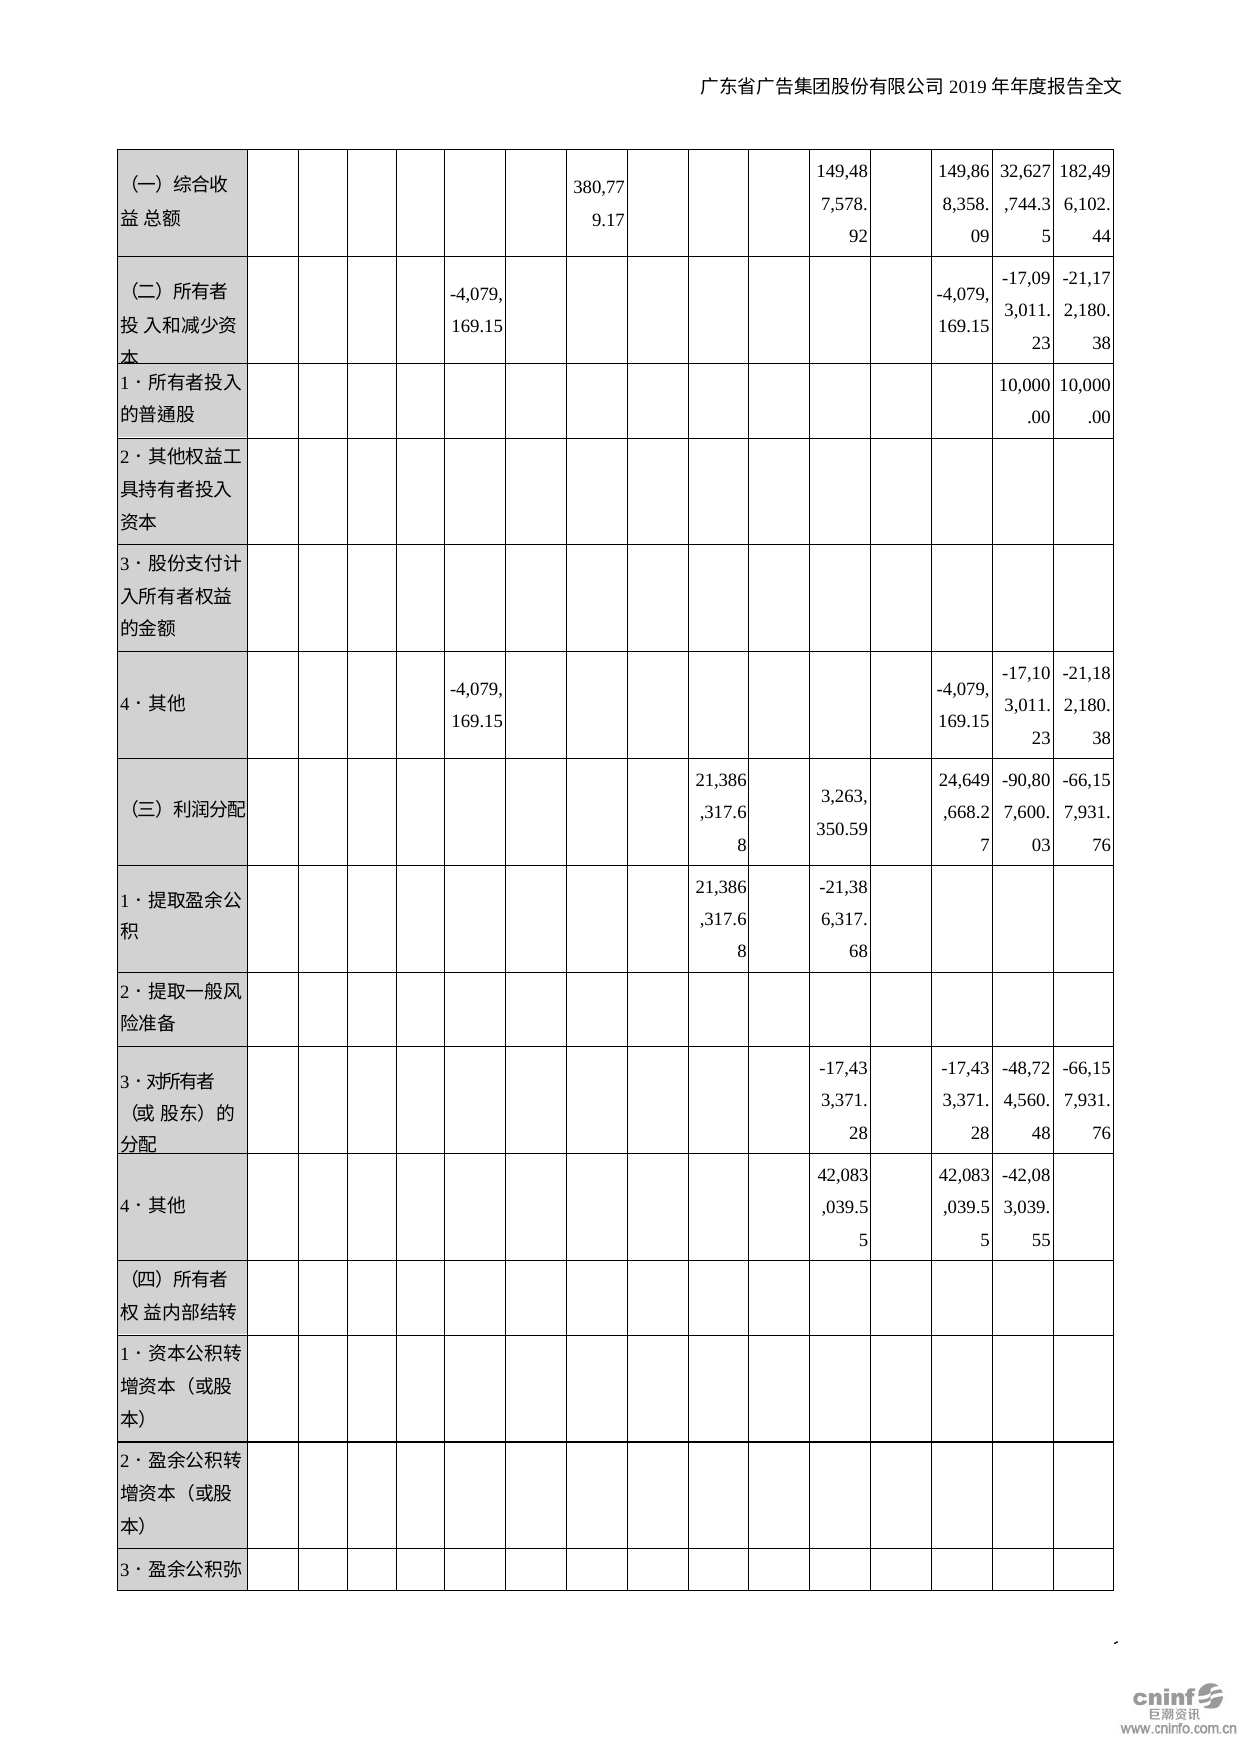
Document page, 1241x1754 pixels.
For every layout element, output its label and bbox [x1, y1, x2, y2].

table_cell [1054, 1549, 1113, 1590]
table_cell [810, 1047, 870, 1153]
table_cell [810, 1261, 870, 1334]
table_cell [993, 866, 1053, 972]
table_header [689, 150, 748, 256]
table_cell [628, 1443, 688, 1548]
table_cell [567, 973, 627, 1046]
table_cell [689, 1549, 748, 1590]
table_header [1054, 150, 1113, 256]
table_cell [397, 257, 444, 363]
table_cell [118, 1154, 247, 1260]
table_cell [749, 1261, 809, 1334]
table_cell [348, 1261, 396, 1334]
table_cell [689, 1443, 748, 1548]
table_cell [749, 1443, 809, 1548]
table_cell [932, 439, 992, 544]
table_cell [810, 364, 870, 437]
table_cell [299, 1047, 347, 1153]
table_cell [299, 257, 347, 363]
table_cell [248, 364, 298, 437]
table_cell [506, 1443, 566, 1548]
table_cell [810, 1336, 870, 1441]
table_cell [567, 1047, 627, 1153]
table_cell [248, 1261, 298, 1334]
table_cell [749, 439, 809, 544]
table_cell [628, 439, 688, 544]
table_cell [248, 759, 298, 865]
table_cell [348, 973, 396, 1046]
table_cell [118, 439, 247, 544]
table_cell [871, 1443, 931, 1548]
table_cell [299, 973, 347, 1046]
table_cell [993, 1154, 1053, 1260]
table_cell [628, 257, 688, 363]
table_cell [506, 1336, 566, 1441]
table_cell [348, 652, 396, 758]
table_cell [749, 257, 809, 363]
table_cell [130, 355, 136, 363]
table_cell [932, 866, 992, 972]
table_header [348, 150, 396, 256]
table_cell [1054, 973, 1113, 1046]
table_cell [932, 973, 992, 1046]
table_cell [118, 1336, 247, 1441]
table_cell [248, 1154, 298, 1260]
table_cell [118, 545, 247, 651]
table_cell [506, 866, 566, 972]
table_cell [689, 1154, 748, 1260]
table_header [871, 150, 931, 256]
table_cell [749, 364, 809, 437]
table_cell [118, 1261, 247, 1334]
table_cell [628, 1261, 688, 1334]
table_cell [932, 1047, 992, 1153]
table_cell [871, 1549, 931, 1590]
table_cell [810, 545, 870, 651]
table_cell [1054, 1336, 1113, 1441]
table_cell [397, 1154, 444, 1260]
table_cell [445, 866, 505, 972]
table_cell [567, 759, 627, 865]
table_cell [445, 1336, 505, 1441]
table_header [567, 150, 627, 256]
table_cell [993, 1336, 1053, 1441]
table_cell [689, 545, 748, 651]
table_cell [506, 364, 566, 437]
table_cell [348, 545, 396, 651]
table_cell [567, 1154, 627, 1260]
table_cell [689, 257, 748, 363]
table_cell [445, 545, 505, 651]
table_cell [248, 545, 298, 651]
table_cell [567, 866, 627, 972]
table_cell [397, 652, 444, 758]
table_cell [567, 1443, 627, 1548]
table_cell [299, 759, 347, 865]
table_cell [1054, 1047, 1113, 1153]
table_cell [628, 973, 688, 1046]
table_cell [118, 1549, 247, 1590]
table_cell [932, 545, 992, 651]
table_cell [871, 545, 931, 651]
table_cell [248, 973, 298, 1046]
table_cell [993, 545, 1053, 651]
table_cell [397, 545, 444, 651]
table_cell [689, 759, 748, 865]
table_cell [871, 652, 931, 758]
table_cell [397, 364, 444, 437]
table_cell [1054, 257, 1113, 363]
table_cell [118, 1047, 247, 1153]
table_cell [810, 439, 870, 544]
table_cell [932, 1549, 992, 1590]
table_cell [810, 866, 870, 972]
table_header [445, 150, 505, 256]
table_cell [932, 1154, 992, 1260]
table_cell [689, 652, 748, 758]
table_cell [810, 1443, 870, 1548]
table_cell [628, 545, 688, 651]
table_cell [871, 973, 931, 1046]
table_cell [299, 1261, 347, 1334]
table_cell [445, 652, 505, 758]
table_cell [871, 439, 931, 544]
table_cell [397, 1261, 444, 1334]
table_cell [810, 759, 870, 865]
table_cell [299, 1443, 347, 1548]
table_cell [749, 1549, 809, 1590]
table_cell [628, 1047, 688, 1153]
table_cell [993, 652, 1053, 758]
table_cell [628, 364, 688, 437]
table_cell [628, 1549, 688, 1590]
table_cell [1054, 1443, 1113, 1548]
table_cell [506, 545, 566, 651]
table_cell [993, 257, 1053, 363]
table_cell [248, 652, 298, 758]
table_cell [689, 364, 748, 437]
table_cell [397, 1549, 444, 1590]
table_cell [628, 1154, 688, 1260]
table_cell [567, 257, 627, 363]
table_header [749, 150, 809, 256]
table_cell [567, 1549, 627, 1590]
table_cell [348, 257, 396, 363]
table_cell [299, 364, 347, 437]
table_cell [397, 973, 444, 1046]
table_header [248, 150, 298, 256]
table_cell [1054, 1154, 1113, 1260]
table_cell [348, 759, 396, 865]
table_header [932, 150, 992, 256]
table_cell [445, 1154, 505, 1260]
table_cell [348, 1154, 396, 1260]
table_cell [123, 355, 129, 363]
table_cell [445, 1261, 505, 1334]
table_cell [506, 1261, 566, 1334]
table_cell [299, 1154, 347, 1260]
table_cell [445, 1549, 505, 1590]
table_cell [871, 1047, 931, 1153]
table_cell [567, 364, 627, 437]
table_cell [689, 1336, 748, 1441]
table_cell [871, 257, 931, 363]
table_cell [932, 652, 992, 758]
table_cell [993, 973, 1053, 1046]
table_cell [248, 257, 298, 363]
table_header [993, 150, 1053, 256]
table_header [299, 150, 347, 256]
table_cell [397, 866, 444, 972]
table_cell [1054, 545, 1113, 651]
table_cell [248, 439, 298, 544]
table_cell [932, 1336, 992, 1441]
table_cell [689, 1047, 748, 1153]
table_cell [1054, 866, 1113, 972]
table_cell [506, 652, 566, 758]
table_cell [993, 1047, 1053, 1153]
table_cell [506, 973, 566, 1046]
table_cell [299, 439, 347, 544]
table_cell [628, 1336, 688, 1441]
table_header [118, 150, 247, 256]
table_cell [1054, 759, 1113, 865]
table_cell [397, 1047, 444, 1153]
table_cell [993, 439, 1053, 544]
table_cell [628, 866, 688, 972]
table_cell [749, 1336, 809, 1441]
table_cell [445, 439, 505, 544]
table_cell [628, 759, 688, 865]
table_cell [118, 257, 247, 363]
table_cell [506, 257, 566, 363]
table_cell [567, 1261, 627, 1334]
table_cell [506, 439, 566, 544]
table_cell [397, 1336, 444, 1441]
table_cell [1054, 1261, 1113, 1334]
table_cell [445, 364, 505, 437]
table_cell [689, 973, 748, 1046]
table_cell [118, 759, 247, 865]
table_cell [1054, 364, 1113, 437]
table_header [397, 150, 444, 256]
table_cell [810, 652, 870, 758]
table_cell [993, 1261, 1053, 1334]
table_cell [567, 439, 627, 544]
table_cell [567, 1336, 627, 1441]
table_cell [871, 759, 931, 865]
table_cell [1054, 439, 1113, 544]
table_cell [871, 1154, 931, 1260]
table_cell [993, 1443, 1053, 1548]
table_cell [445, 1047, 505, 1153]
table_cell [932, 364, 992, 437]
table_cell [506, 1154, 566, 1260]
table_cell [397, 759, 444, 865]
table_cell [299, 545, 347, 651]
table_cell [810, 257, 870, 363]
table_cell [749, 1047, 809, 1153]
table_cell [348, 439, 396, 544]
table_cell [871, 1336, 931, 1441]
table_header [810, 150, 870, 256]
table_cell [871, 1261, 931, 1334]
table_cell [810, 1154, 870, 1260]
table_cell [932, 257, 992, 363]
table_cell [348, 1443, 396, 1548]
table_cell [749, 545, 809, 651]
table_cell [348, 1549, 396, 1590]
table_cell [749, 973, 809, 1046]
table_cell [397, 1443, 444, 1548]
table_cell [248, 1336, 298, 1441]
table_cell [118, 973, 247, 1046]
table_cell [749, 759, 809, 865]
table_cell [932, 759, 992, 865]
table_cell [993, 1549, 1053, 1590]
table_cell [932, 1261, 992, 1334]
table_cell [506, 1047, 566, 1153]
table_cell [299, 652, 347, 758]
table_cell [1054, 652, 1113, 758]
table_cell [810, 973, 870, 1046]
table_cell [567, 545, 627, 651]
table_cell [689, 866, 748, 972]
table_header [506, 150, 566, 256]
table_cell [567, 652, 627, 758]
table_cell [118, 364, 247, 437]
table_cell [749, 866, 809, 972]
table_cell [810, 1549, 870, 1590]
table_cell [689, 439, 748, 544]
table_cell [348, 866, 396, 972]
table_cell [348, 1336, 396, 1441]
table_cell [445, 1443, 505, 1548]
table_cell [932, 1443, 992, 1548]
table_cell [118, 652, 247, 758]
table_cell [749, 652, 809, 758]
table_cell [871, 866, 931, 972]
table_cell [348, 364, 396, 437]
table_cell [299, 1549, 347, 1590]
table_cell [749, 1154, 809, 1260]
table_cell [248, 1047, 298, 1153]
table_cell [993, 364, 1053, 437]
picture [1115, 1680, 1240, 1737]
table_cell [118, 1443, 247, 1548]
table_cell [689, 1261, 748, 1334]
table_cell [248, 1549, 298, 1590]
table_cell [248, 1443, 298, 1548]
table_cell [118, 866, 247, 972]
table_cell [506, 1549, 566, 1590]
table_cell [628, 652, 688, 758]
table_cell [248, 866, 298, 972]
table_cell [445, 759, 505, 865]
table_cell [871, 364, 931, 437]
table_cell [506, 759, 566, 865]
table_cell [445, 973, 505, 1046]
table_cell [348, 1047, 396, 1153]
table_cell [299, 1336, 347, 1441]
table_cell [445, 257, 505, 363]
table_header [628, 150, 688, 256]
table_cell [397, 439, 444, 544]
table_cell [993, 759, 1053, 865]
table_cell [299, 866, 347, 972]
